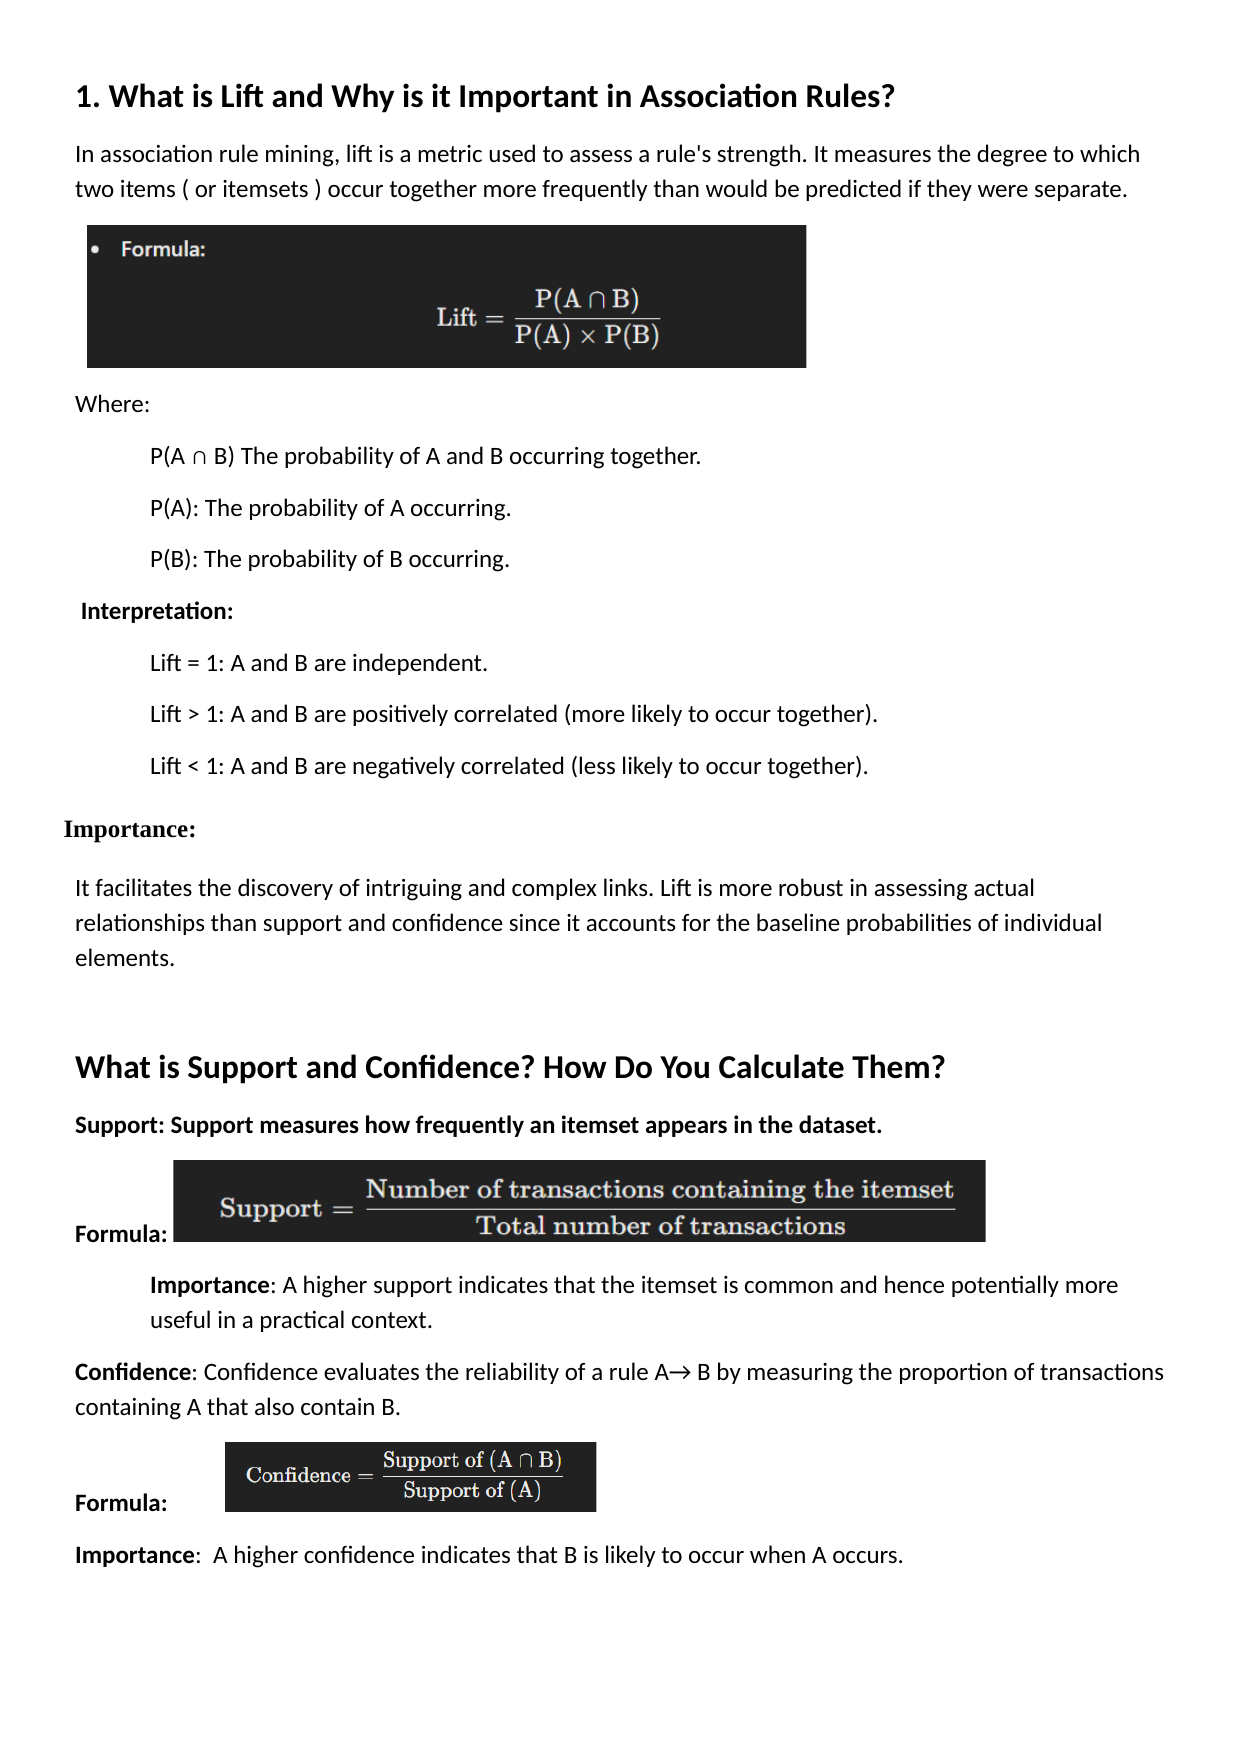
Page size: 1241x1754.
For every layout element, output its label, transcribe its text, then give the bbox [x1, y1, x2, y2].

text 1. What is Lift and Why is it Important in Association Rules? [75, 75, 1165, 116]
text Importance: [63, 814, 1165, 843]
picture [87, 225, 807, 368]
text It facilitates the discovery of intriguing and complex links. Lift is more robust in assessing actual relationships than support and confidence since it accounts for the baseline probabilities of individual elements. [75, 872, 1165, 973]
text Lift > 1: A and B are positively correlated (more likely to occur together). [150, 698, 1165, 729]
text Confidence: Confidence evaluates the reliability of a rule A→ B by measuring the proportion of transactions containing A that also contain B. [75, 1356, 1165, 1422]
text Lift = 1: A and B are independent. [150, 647, 1165, 677]
text What is Support and Confidence? How Do You Calculate Them? [75, 1046, 1165, 1086]
text Support: Support measures how frequently an itemset appears in the dataset. [75, 1109, 1165, 1139]
text P(A): The probability of A occurring. [150, 492, 1165, 522]
text Lift < 1: A and B are negatively correlated (less likely to occur together). [150, 750, 1165, 781]
text Where: [75, 388, 1165, 419]
text In association rule mining, lift is a metric used to assess a rule's strength. It measures the degree to which two items ( or itemsets ) occur together more frequently than would be predicted if they were separate. [75, 138, 1165, 204]
text P(A ∩ B) The probability of A and B occurring together. [150, 440, 1165, 471]
text Importance: A higher confidence indicates that B is likely to occur when A occurs. [75, 1539, 1165, 1569]
picture [225, 1442, 597, 1512]
text P(B): The probability of B occurring. [150, 543, 1165, 574]
text Importance: A higher support indicates that the itemset is common and hence potentially more useful in a practical context. [150, 1269, 1165, 1335]
picture [173, 1160, 986, 1242]
text Interpretation: [75, 595, 1165, 626]
